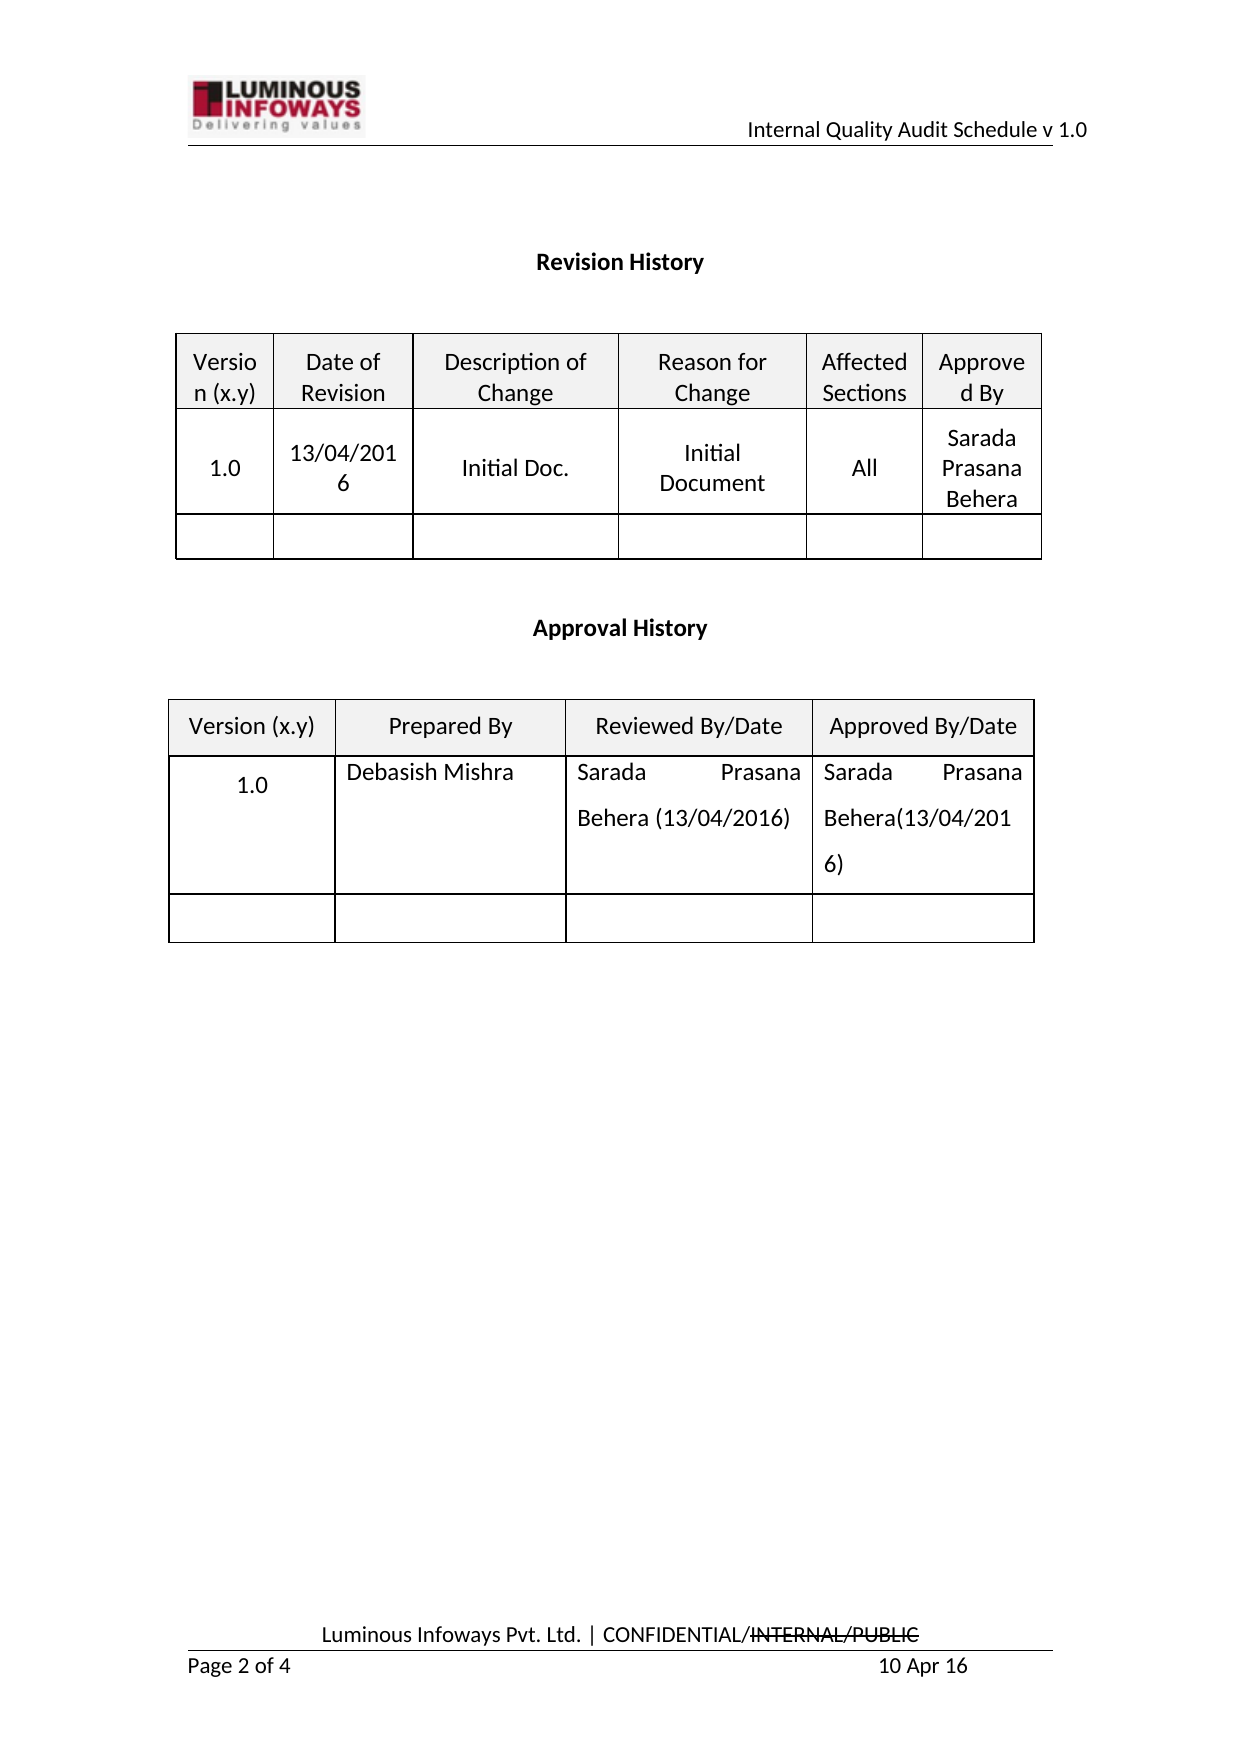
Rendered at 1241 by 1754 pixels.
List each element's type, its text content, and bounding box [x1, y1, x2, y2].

table_cell All [807, 409, 922, 513]
table_cell [567, 895, 812, 942]
text Approval History [187, 612, 1053, 643]
text Revision History [187, 246, 1053, 277]
table_cell [170, 895, 334, 942]
table_header Prepared By [336, 700, 565, 755]
table_header Version (x.y) [177, 334, 273, 408]
table_cell 1.0 [170, 757, 334, 893]
table_cell 13/04/2016 [274, 409, 412, 513]
table_cell Sarada Prasana Behera(13/04/2016) [813, 757, 1033, 893]
picture [187, 75, 366, 138]
table_header Approved By/Date [813, 700, 1033, 755]
table_header Date of Revision [274, 334, 412, 408]
table_cell [336, 895, 565, 942]
table_cell [619, 515, 806, 558]
table_cell [807, 515, 922, 558]
table_header Version (x.y) [169, 700, 335, 755]
table_header Description of Change [414, 334, 618, 408]
table_header Reviewed By/Date [566, 700, 812, 755]
table_cell [813, 895, 1033, 942]
table_cell Debasish Mishra [336, 757, 565, 893]
table_cell [177, 515, 273, 558]
table_cell Sarada Prasana Behera (13/04/2016) [567, 757, 812, 893]
table_cell 1.0 [177, 409, 273, 513]
table_cell Sarada Prasana Behera [923, 409, 1041, 513]
table_cell [414, 515, 618, 558]
table_cell [923, 515, 1041, 558]
table_cell Initial Document [619, 409, 806, 513]
table_cell [274, 515, 412, 558]
table_header Approved By [923, 334, 1041, 408]
table_header Affected Sections [807, 334, 922, 408]
table_cell Initial Doc. [414, 409, 618, 513]
table_header Reason for Change [619, 334, 806, 408]
